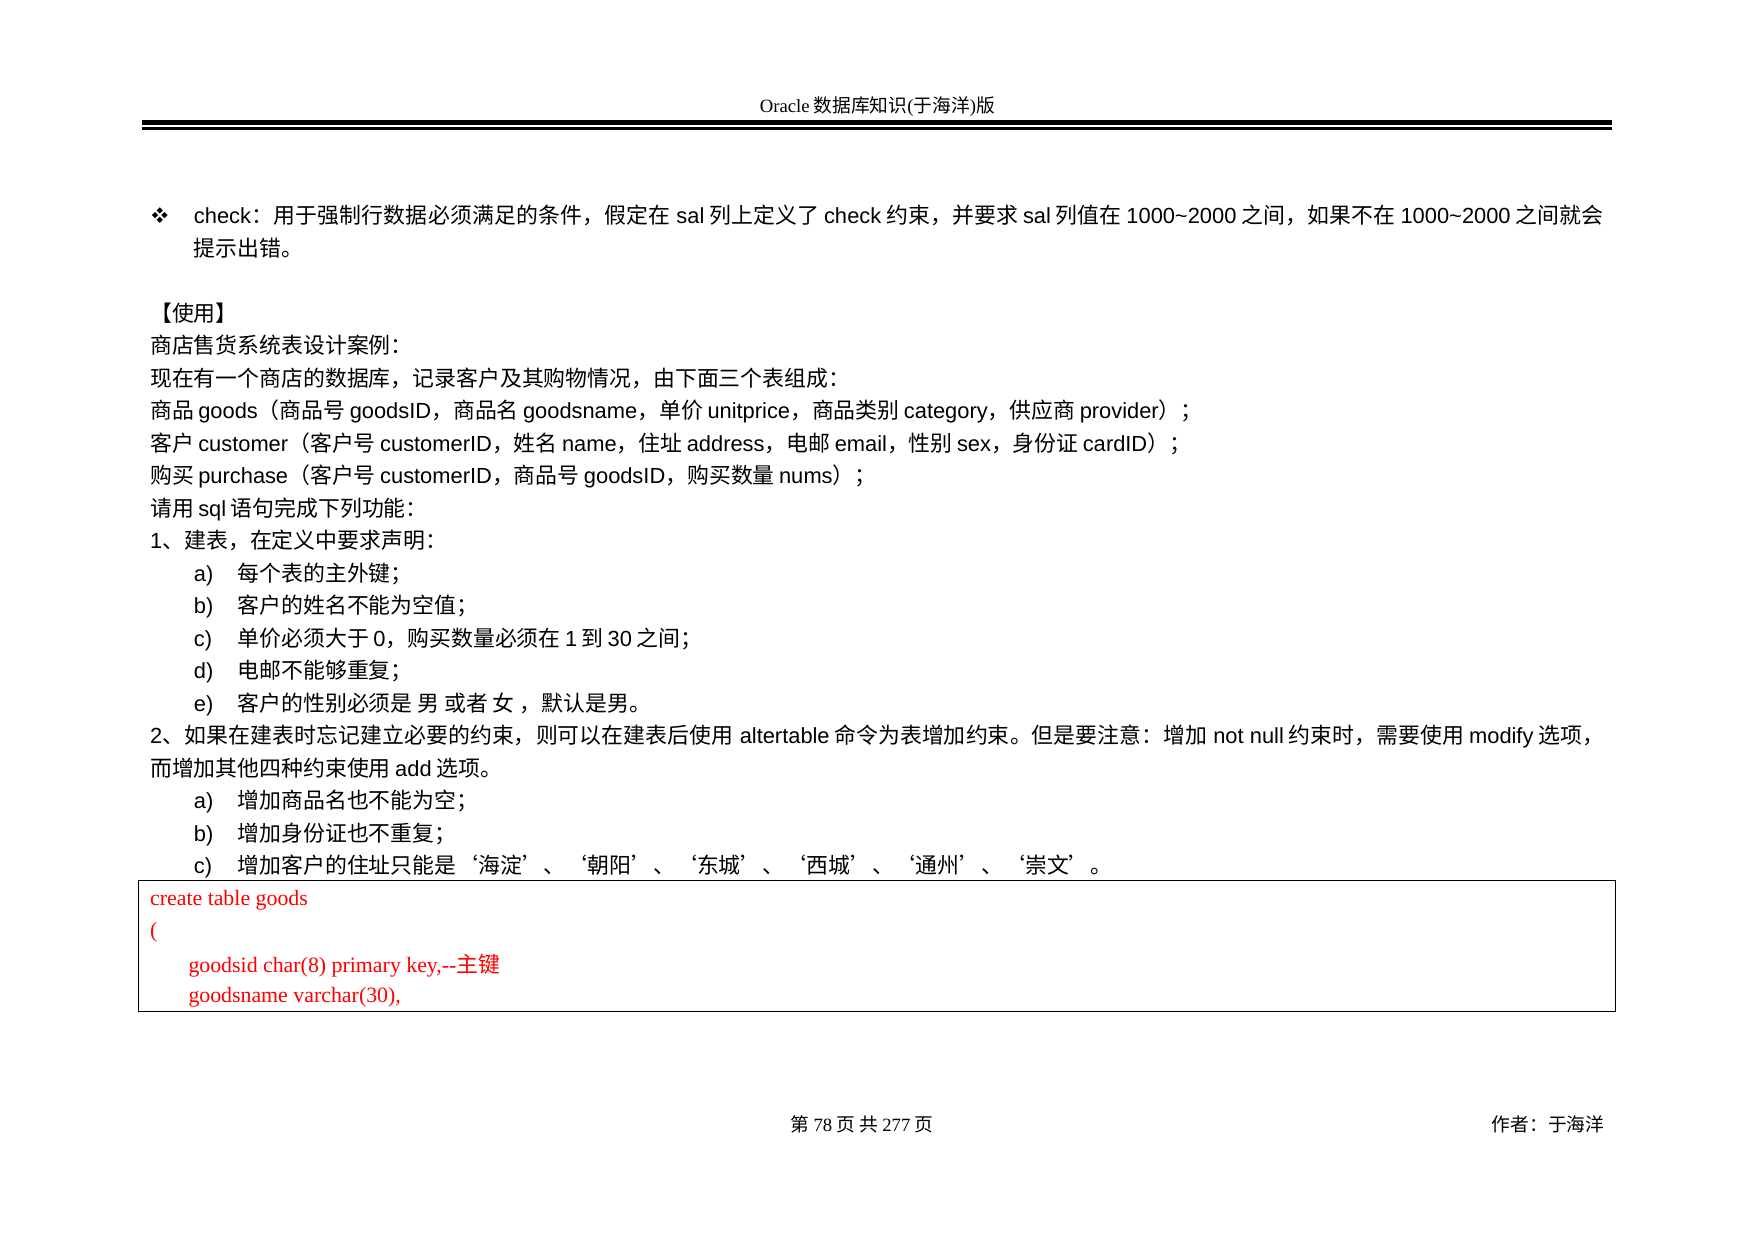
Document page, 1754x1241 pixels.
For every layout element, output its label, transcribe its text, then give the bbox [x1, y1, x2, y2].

text 请用sql语句完成下列功能： [150, 490, 1604, 523]
list 每个表的主外键； [194, 555, 1604, 588]
list 电邮不能够重复； [194, 653, 1604, 685]
text 【使用】 [150, 295, 1604, 328]
list 单价必须大于0，购买数量必须在1到30之间； [194, 620, 1604, 653]
list 客户的性别必须是 男 或者 女 ，默认是男。 [194, 685, 1604, 718]
text 商品goods（商品号goodsID，商品名goodsname，单价unitprice，商品类别category，供应商provider）； [150, 393, 1604, 425]
list 如果在建表时忘记建立必要的约束，则可以在建表后使用altertable命令为表增加约束。但是要注意：增加not null约束时，需要使用modify选项，而增加其他四种约束使用add选项。 [150, 718, 1604, 783]
list check：用于强制行数据必须满足的条件，假定在sal列上定义了check约束，并要求sal列值在1000~2000之间，如果不在1000~2000之间就会提示出错。 [150, 198, 1604, 263]
text 现在有一个商店的数据库，记录客户及其购物情况，由下面三个表组成： [150, 360, 1604, 393]
list 建表，在定义中要求声明： [150, 523, 1604, 555]
text 客户customer（客户号customerID，姓名name，住址address，电邮email，性别sex，身份证cardID）； [150, 425, 1604, 458]
text 购买purchase（客户号customerID，商品号goodsID，购买数量nums）； [150, 458, 1604, 490]
list 增加身份证也不重复； [194, 815, 1604, 848]
list 增加商品名也不能为空； [194, 783, 1604, 815]
list 客户的姓名不能为空值； [194, 588, 1604, 620]
text 商店售货系统表设计案例： [150, 328, 1604, 360]
list 增加客户的住址只能是‘海淀’、‘朝阳’、‘东城’、‘西城’、‘通州’、‘崇文’。 [194, 848, 1604, 880]
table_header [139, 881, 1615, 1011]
